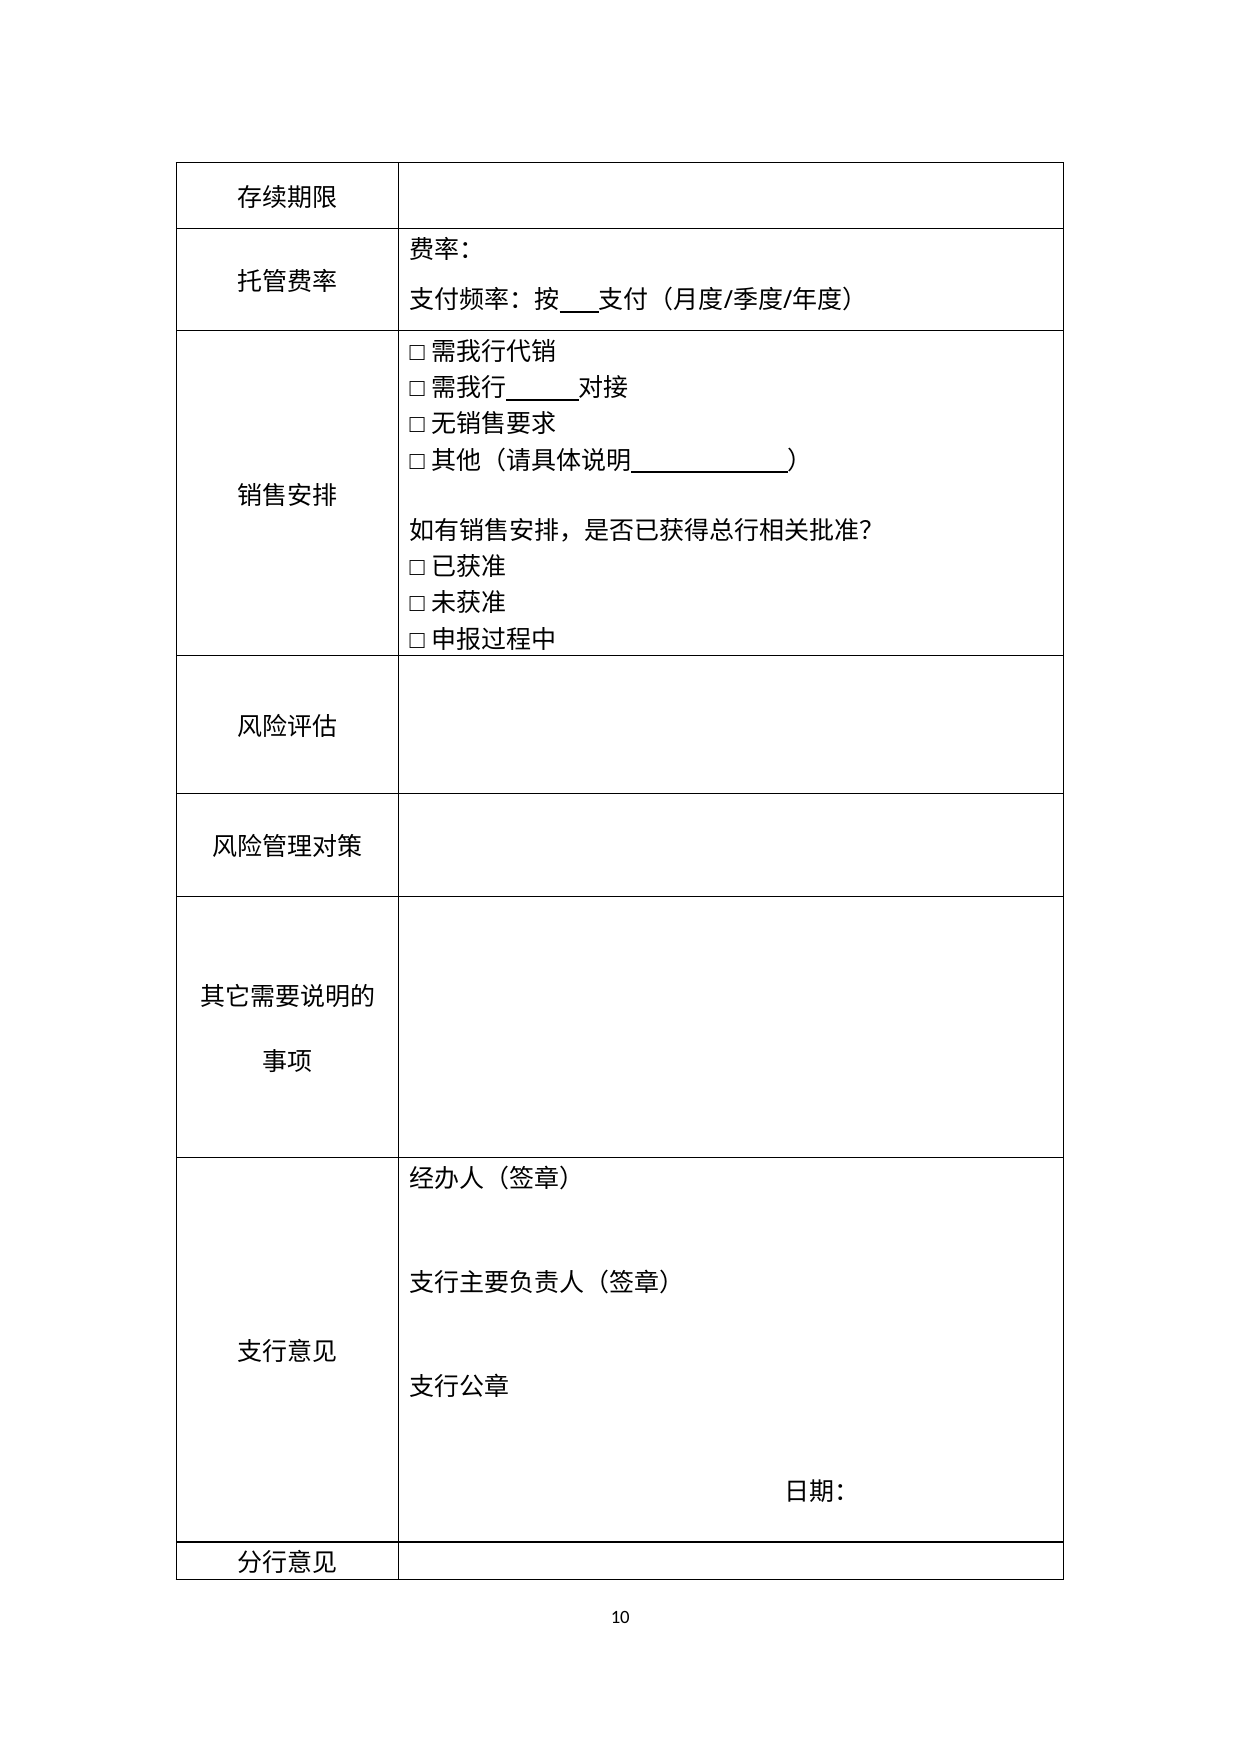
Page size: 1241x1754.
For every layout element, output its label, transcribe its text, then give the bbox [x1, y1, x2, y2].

table_cell 存续期限 [177, 163, 398, 228]
table_cell 托管费率 [177, 229, 398, 330]
table_cell □ 需我行代销 □ 需我行 对接 □ 无销售要求 □ 其他（请具体说明 ） 如有销售安排，是否已获得总行相关批准？ □ 已获准 □ 未获准 □ 申报过程中 [399, 331, 1063, 655]
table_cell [399, 1543, 1063, 1579]
table_cell 支行意见 [177, 1158, 398, 1541]
table_cell 经办人（签章） 支行主要负责人（签章） 支行公章 日期： [399, 1158, 1063, 1541]
table_cell [399, 897, 1063, 1157]
table_cell [399, 794, 1063, 896]
table_cell 其它需要说明的事项 [177, 897, 398, 1157]
table_cell [399, 656, 1063, 793]
table_cell 分行意见 [177, 1543, 398, 1579]
table_cell [399, 163, 1063, 228]
table_cell 风险评估 [177, 656, 398, 793]
table_cell 费率： 支付频率：按 支付（月度/季度/年度） [399, 229, 1063, 330]
table_cell 风险管理对策 [177, 794, 398, 896]
table_cell 销售安排 [177, 331, 398, 655]
